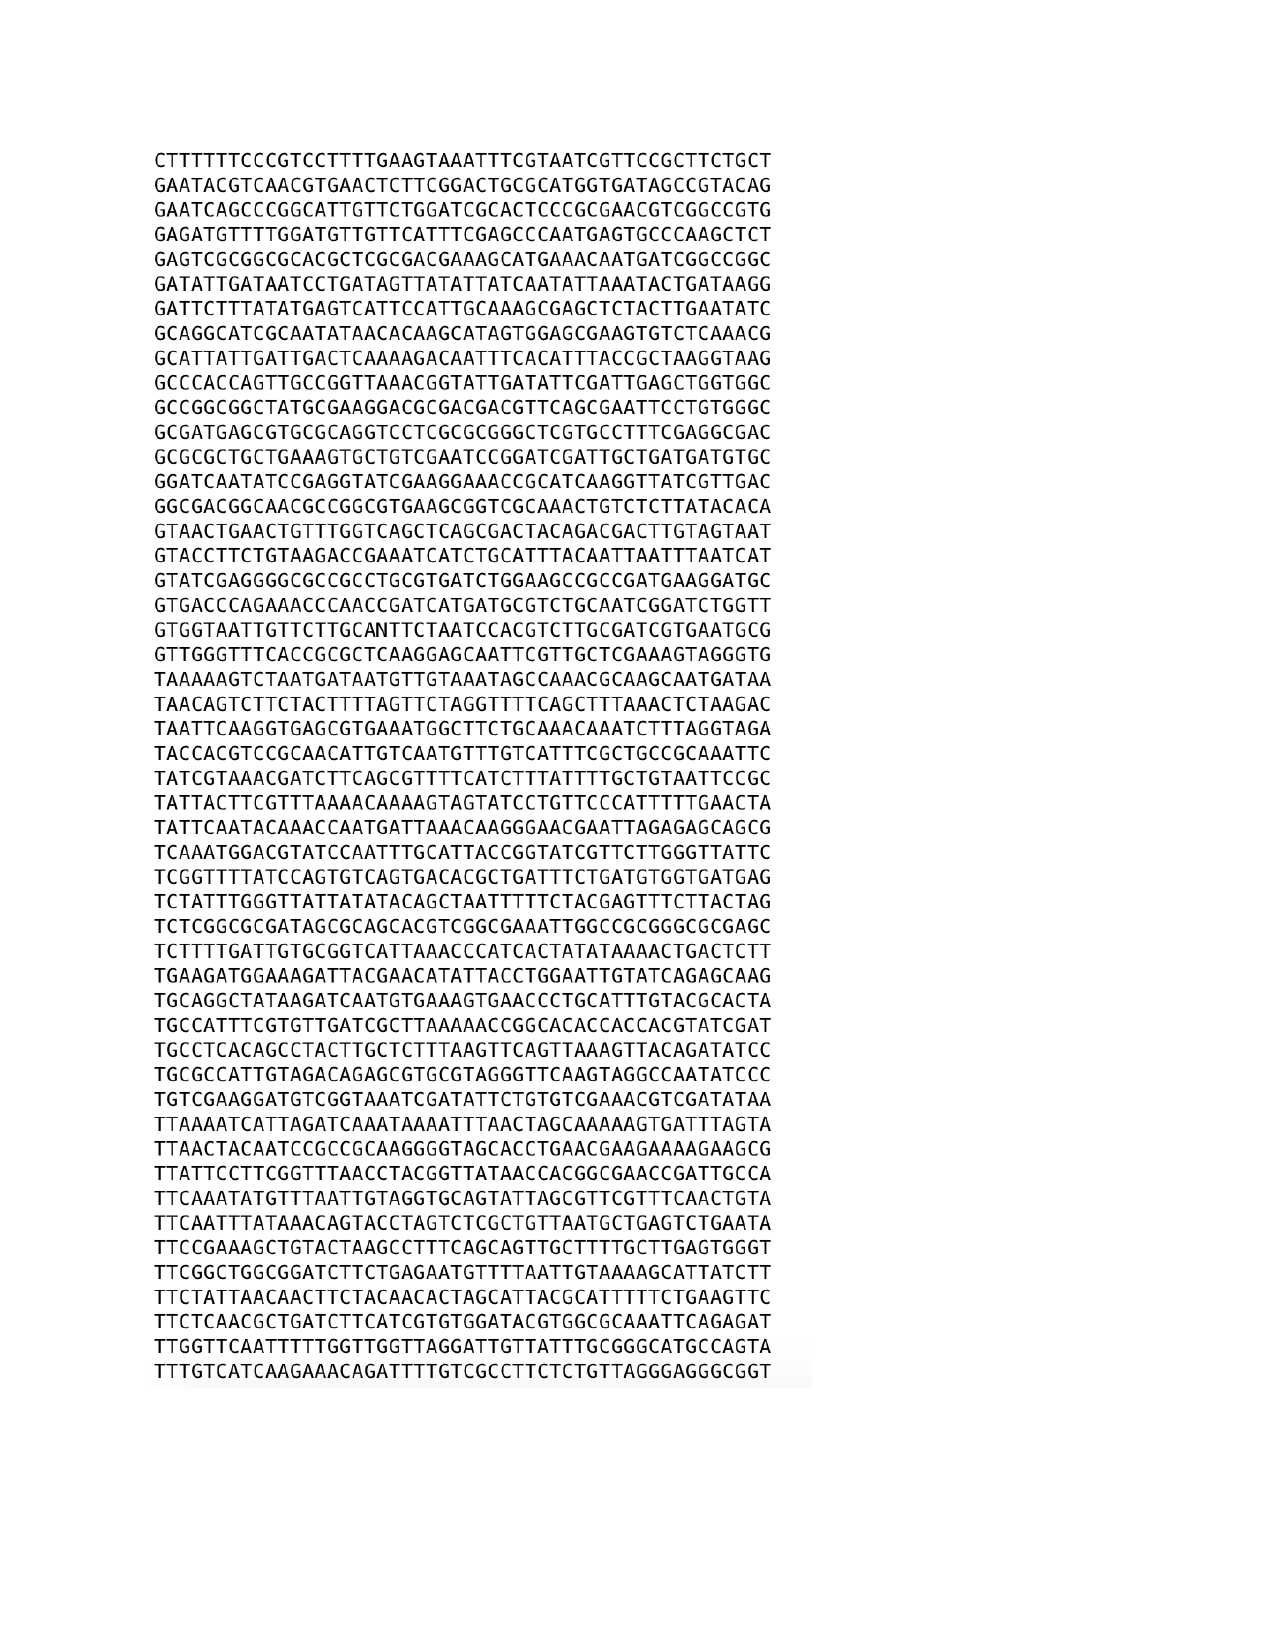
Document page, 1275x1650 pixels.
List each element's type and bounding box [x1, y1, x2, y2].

picture [150, 150, 812, 1388]
